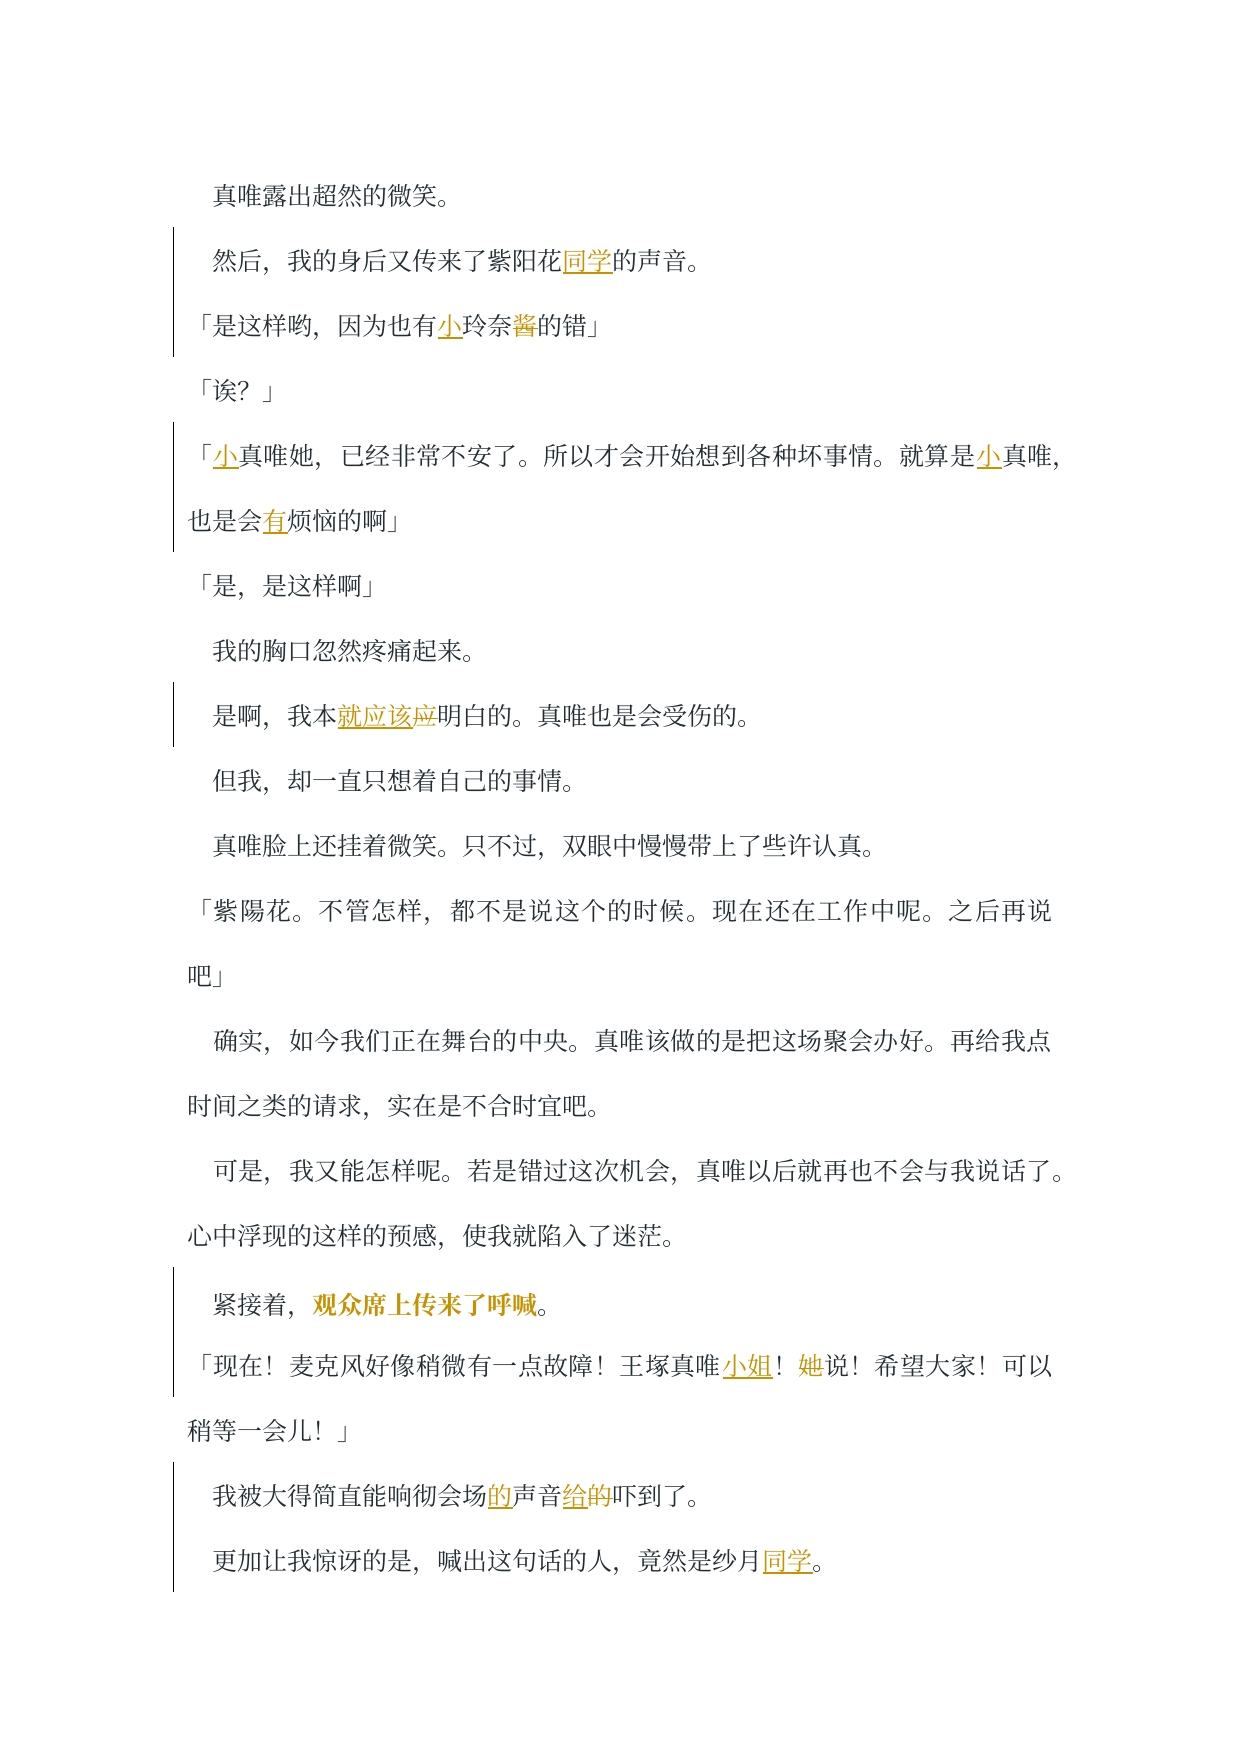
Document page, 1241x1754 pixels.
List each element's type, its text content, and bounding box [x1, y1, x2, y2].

text 紧接着，观众席上传来了呼喊。 [187, 1267, 1053, 1332]
text 「紫陽花。不管怎样，都不是说这个的时候。现在还在工作中呢。之后再说吧」 [187, 877, 1053, 1007]
text 是啊，我本明白的。真唯也是会受伤的。 [187, 682, 1053, 747]
text 我的胸口忽然疼痛起来。 [187, 617, 1053, 682]
text 确实，如今我们正在舞台的中央。真唯该做的是把这场聚会办好。再给我点时间之类的请求，实在是不合时宜吧。 [187, 1007, 1053, 1137]
text 真唯露出超然的微笑。 [187, 162, 1053, 227]
text 「真唯她，已经非常不安了。所以才会开始想到各种坏事情。就算是真唯，也是会烦恼的啊」 [187, 422, 1053, 552]
text 「是，是这样啊」 [187, 552, 1053, 617]
text 「诶？」 [187, 357, 1053, 422]
text 「是这样哟，因为也有玲奈的错」 [187, 292, 1053, 357]
text 「现在！麦克风好像稍微有一点故障！王塚真唯！说！希望大家！可以稍等一会儿！」 [187, 1332, 1053, 1462]
text 更加让我惊讶的是，喊出这句话的人，竟然是纱月。 [187, 1527, 1053, 1592]
text 真唯脸上还挂着微笑。只不过，双眼中慢慢带上了些许认真。 [187, 812, 1053, 877]
text 可是，我又能怎样呢。若是错过这次机会，真唯以后就再也不会与我说话了。心中浮现的这样的预感，使我就陷入了迷茫。 [187, 1137, 1053, 1267]
text 我被大得简直能响彻会场声音吓到了。 [187, 1462, 1053, 1527]
text 然后，我的身后又传来了紫阳花的声音。 [187, 227, 1053, 292]
text 但我，却一直只想着自己的事情。 [187, 747, 1053, 812]
